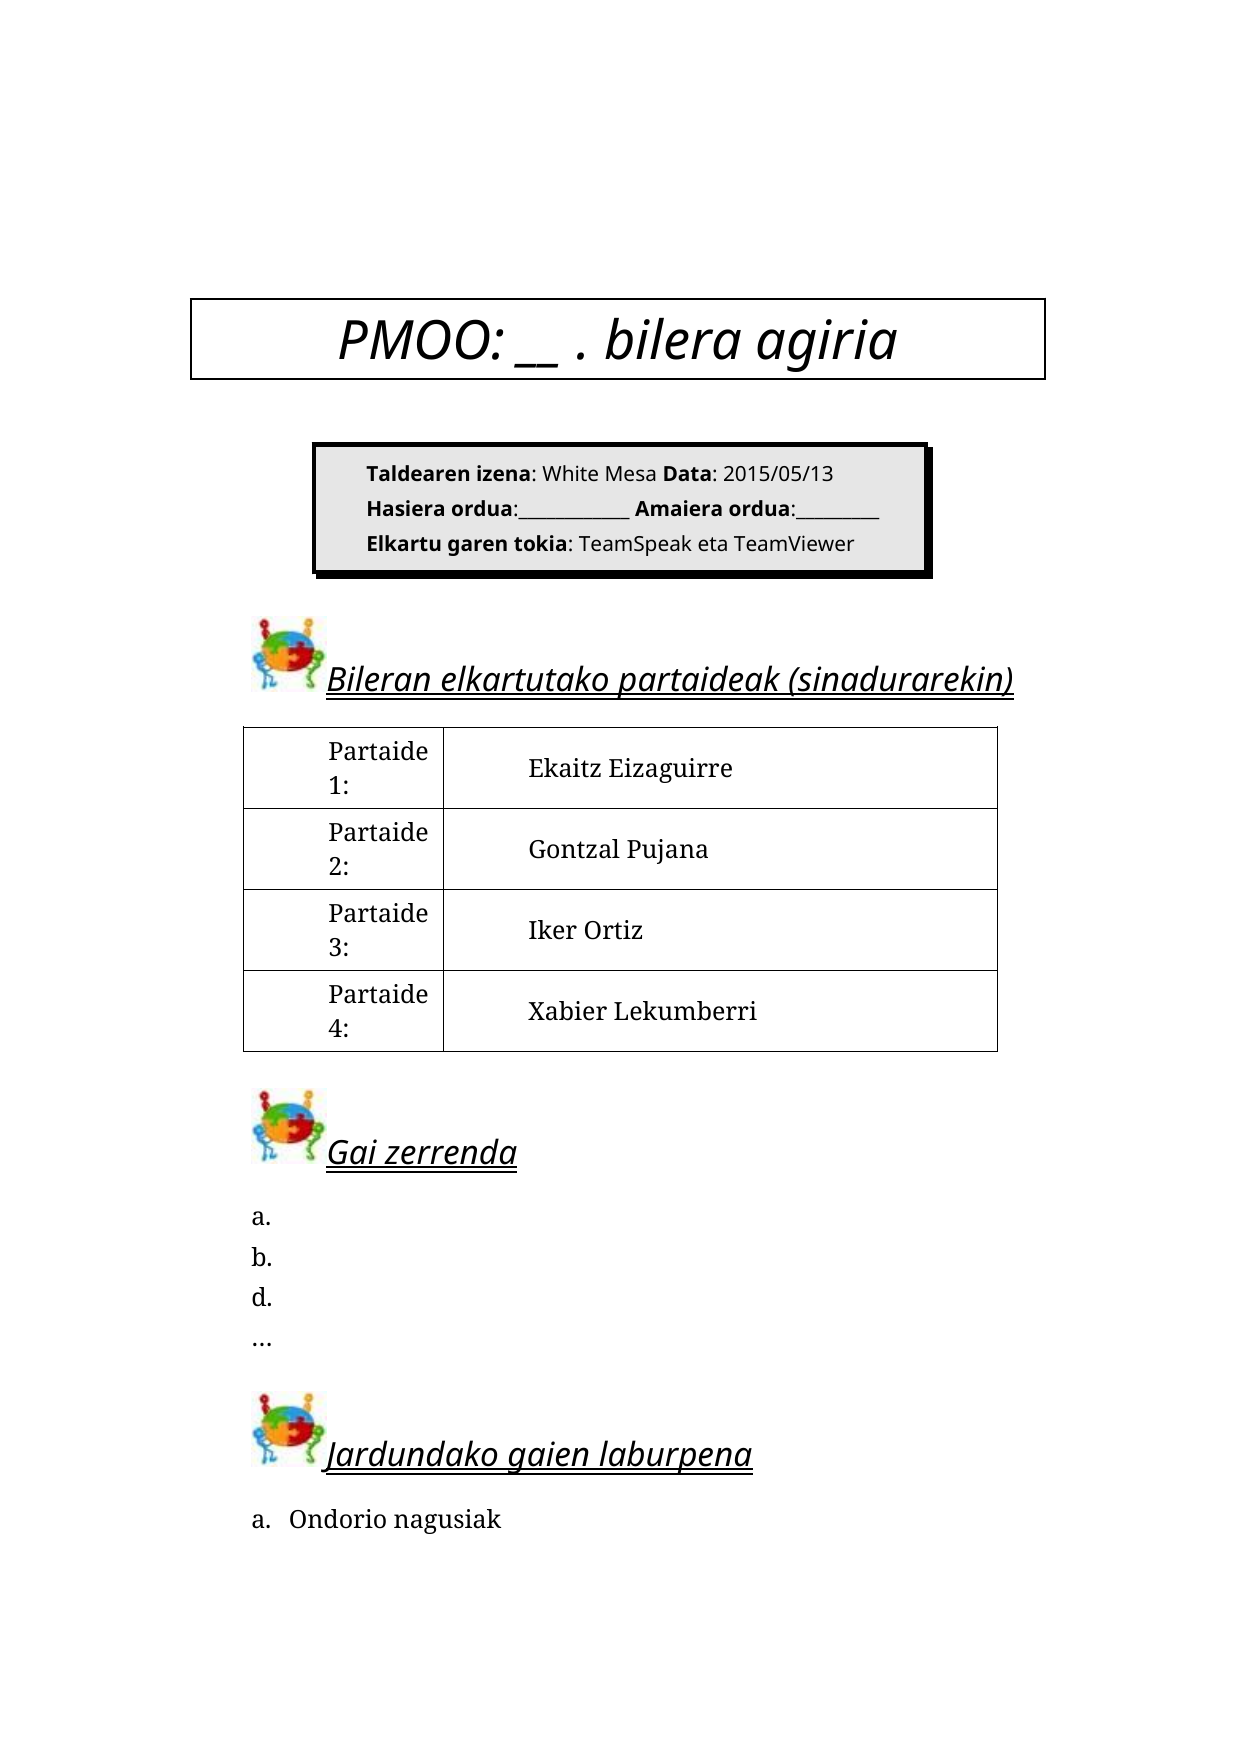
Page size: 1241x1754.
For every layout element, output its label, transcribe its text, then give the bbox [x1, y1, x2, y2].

text a. [251, 1199, 1063, 1233]
text Elkartu garen tokia: TeamSpeak eta TeamViewer [316, 512, 924, 570]
text … [251, 1320, 1063, 1354]
table_cell Partaide 2: [244, 809, 443, 889]
text Hasiera ordua:____________ Amaiera ordua:_________ [316, 477, 924, 512]
picture [251, 1391, 327, 1467]
table_header Ekaitz Eizaguirre [444, 728, 997, 808]
subtitle Jardundako gaien laburpena [251, 1391, 1063, 1476]
subtitle Bileran elkartutako partaideak (sinadurarekin) [251, 617, 1063, 701]
table_cell Partaide 3: [244, 890, 443, 970]
table_cell Gontzal Pujana [444, 809, 997, 889]
table_cell Iker Ortiz [444, 890, 997, 970]
subtitle PMOO: __ . bilera agiria [192, 300, 1044, 378]
text d. [251, 1279, 1063, 1314]
table_header Partaide 1: [244, 728, 443, 808]
picture [251, 616, 327, 692]
text b. [251, 1239, 1063, 1273]
text Taldearen izena: White Mesa Data: 2015/05/13 [316, 447, 924, 477]
table_cell Partaide 4: [244, 971, 443, 1051]
picture [251, 1088, 327, 1164]
subtitle Gai zerrenda [251, 1089, 1063, 1174]
list Ondorio nagusiak [251, 1501, 1063, 1535]
table_cell Xabier Lekumberri [444, 971, 997, 1051]
